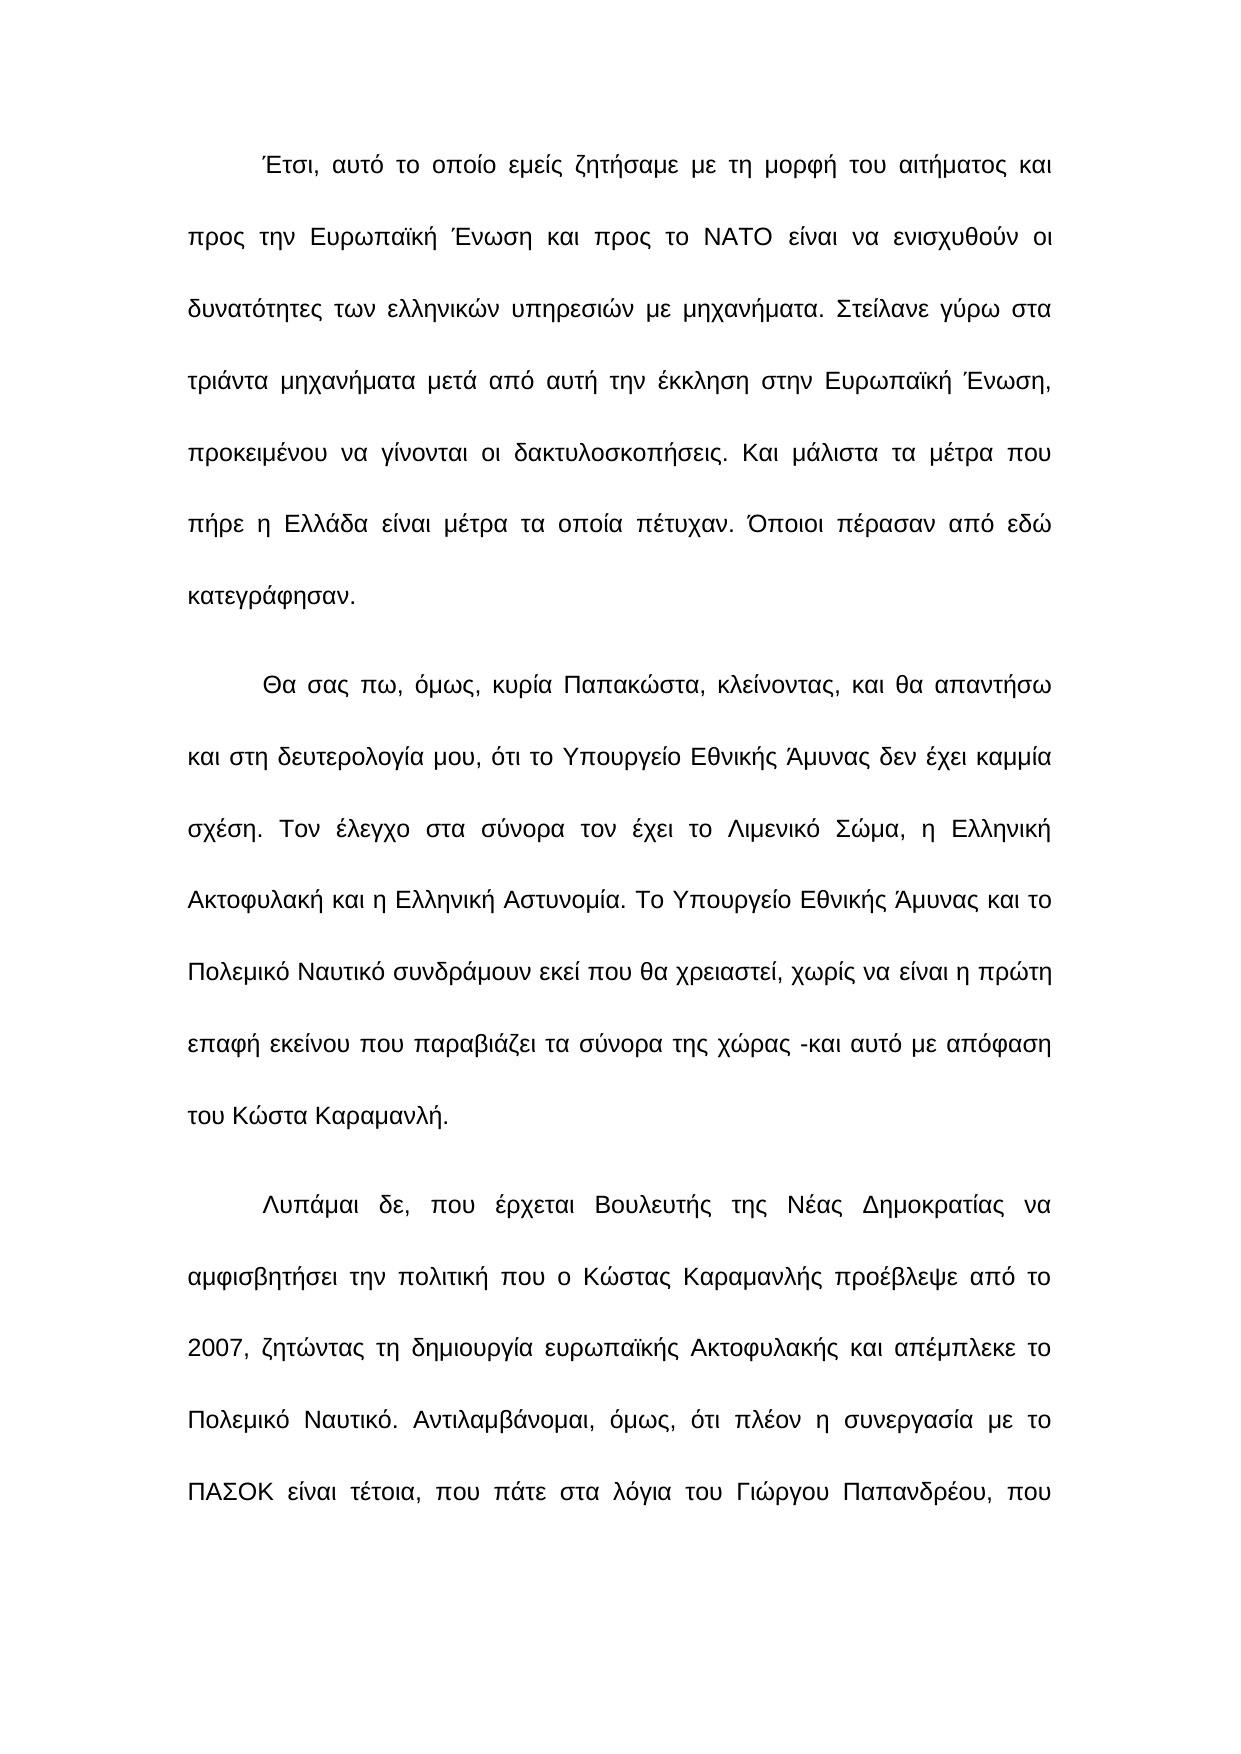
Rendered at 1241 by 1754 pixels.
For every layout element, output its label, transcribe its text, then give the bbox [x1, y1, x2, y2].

text Θα σας πω, όμως, κυρία Παπακώστα, κλείνοντας, και θα απαντήσω και στη δευτερολογία μου, ότι το Υπουργείο Εθνικής Άμυνας δεν έχει καμμία σχέση. Τον έλεγχο στα σύνορα τον έχει το Λιμενικό Σώμα, η Ελληνική Ακτοφυλακή και η Ελληνική Αστυνομία. Το Υπουργείο Εθνικής Άμυνας και το Πολεμικό Ναυτικό συνδράμουν εκεί που θα χρειαστεί, χωρίς να είναι η πρώτη επαφή εκείνου που παραβιάζει τα σύνορα της χώρας -και αυτό με απόφαση του Κώστα Καραμανλή. [187, 670, 1053, 907]
text Θα σας πω, όμως, κυρία Παπακώστα, κλείνοντας, και θα απαντήσω και στη δευτερολογία μου, ότι το Υπουργείο Εθνικής Άμυνας δεν έχει καμμία σχέση. Τον έλεγχο στα σύνορα τον έχει το Λιμενικό Σώμα, η Ελληνική Ακτοφυλακή και η Ελληνική Αστυνομία. Το Υπουργείο Εθνικής Άμυνας και το Πολεμικό Ναυτικό συνδράμουν εκεί που θα χρειαστεί, χωρίς να είναι η πρώτη επαφή εκείνου που παραβιάζει τα σύνορα της χώρας -και αυτό με απόφαση του Κώστα Καραμανλή. [187, 908, 1053, 1130]
text Έτσι, αυτό το οποίο εμείς ζητήσαμε με τη μορφή του αιτήματος και προς την Ευρωπαϊκή Ένωση και προς το ΝΑΤΟ είναι να ενισχυθούν οι δυνατότητες των ελληνικών υπηρεσιών με μηχανήματα. Στείλανε γύρω στα τριάντα μηχανήματα μετά από αυτή την έκκληση στην Ευρωπαϊκή Ένωση, προκειμένου να γίνονται οι δακτυλοσκοπήσεις. Και μάλιστα τα μέτρα που πήρε η Ελλάδα είναι μέτρα τα οποία πέτυχαν. Όποιοι πέρασαν από εδώ κατεγράφησαν. [187, 150, 1053, 376]
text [187, 1189, 1053, 1506]
text Έτσι, αυτό το οποίο εμείς ζητήσαμε με τη μορφή του αιτήματος και προς την Ευρωπαϊκή Ένωση και προς το ΝΑΤΟ είναι να ενισχυθούν οι δυνατότητες των ελληνικών υπηρεσιών με μηχανήματα. Στείλανε γύρω στα τριάντα μηχανήματα μετά από αυτή την έκκληση στην Ευρωπαϊκή Ένωση, προκειμένου να γίνονται οι δακτυλοσκοπήσεις. Και μάλιστα τα μέτρα που πήρε η Ελλάδα είναι μέτρα τα οποία πέτυχαν. Όποιοι πέρασαν από εδώ κατεγράφησαν. [187, 378, 1053, 610]
